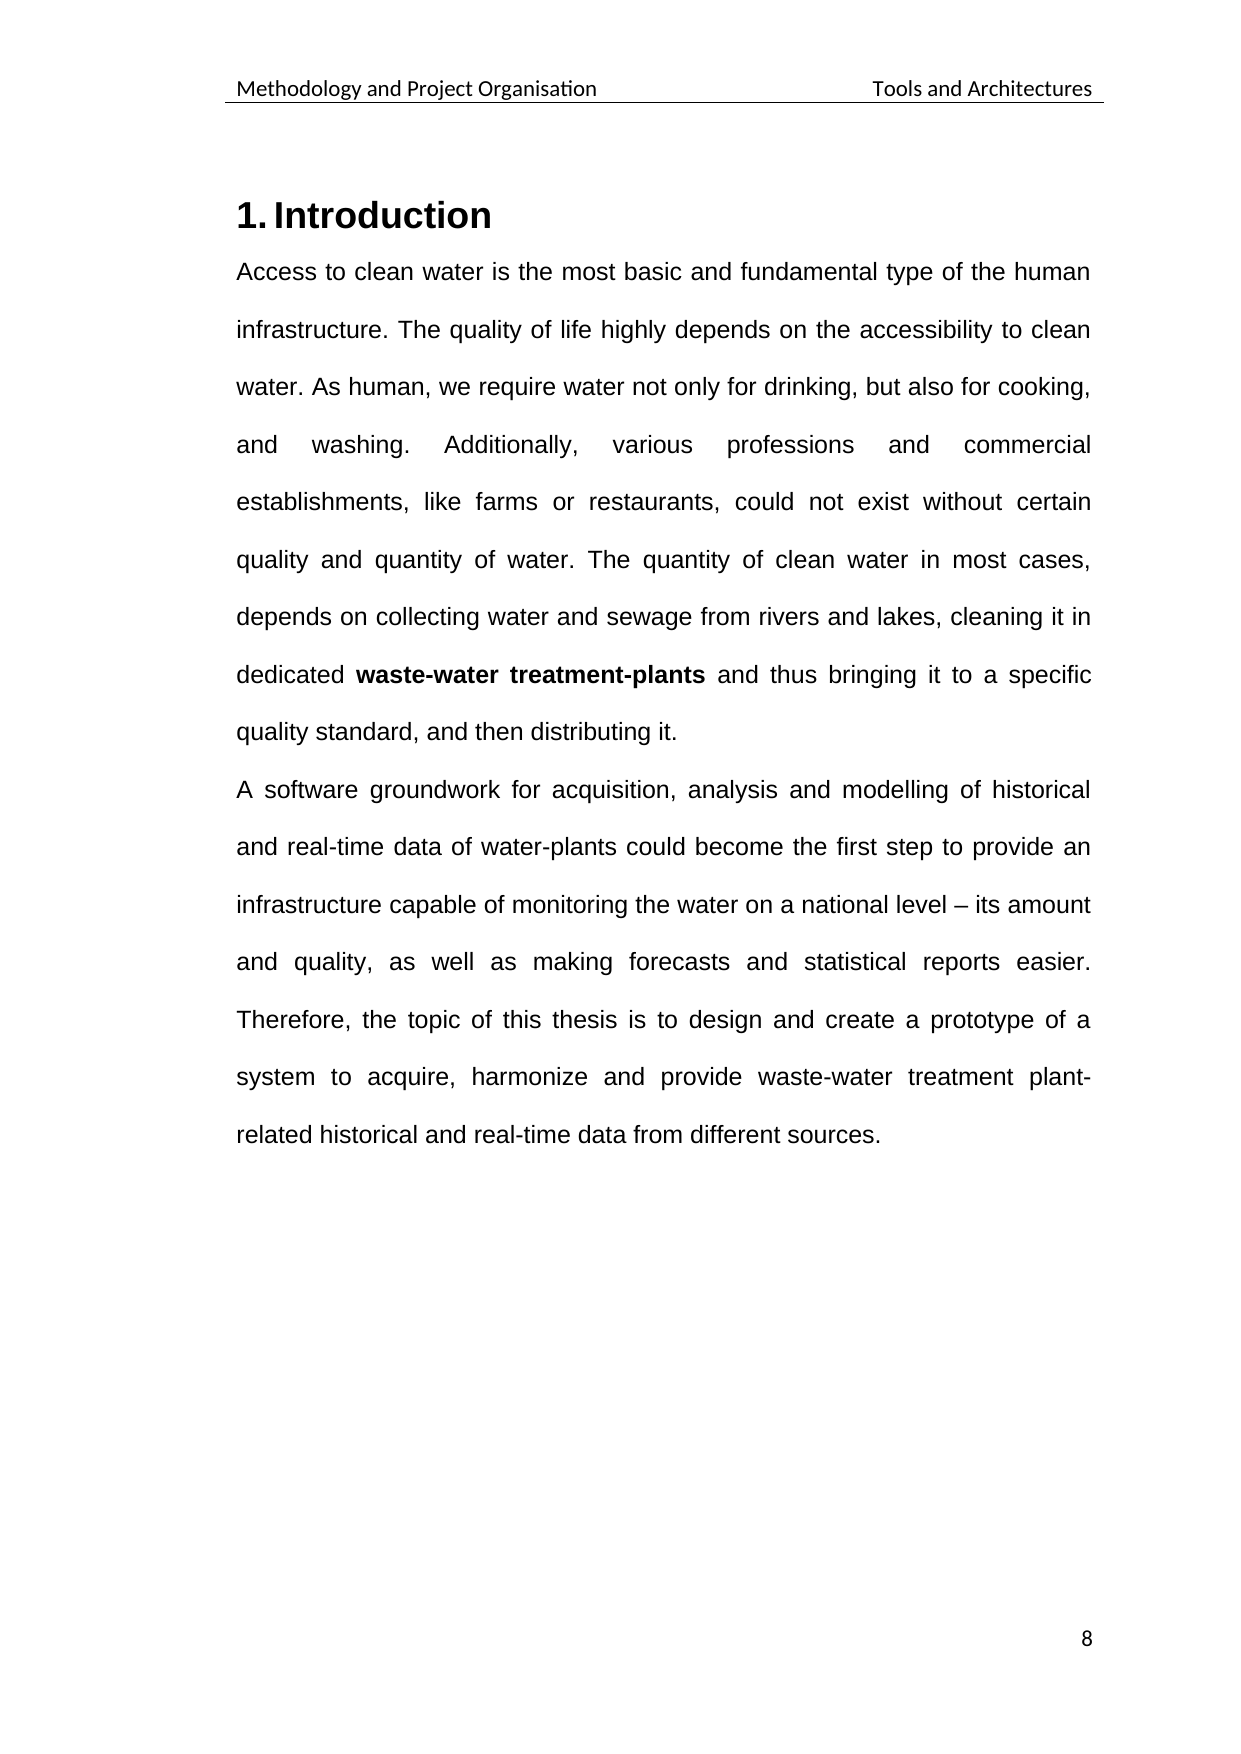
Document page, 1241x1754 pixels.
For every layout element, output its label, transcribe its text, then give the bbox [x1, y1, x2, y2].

text A software groundwork for acquisition, analysis and modelling of historical and real-time data of water-plants could become the first step to provide an infrastructure capable of monitoring the water on a national level – its amount and quality, as well as making forecasts and statistical reports easier. Therefore, the topic of this thesis is to design and create a prototype of a system to acquire, harmonize and provide waste-water treatment plant-related historical and real-time data from different sources. [236, 775, 1092, 1148]
text Access to clean water is the most basic and fundamental type of the human infrastructure. The quality of life highly depends on the accessibility to clean water. As human, we require water not only for drinking, but also for cooking, and washing. Additionally, various professions and commercial establishments, like farms or restaurants, could not exist without certain quality and quantity of water. The quantity of clean water in most cases, depends on collecting water and sewage from rivers and lakes, cleaning it in dedicated waste-water treatment-plants and thus bringing it to a specific quality standard, and then distributing it. [236, 257, 1092, 746]
text Introduction [236, 193, 1092, 236]
